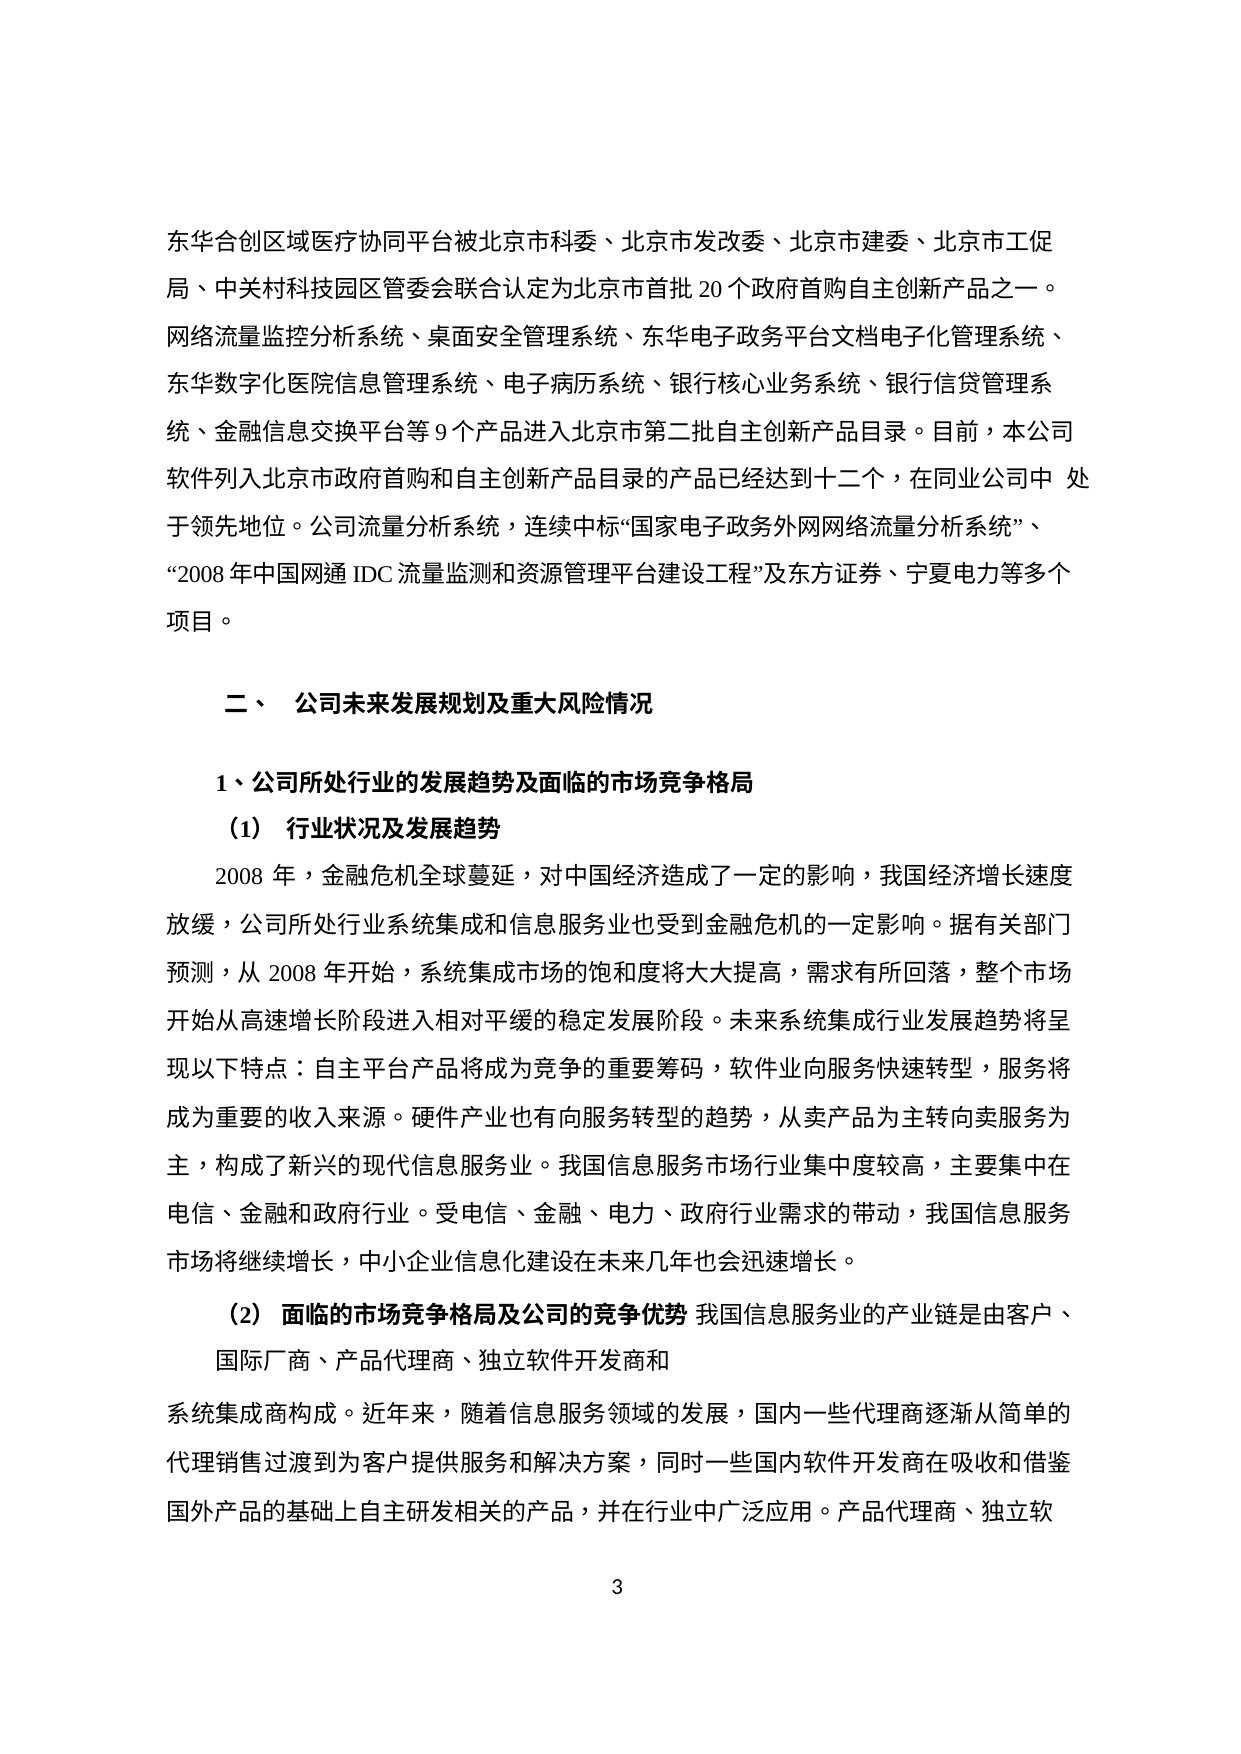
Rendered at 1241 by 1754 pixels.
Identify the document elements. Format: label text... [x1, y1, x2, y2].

subtitle 二、 公司未来发展规划及重大风险情况 [224, 687, 1093, 719]
text 2008 年，金融危机全球蔓延，对中国经济造成了一定的影响，我国经济增长速度 放缓，公司所处行业系统集成和信息服务业也受到金融危机的一定影响。据有关部门 预测，从 2008 年开始，系统集成市场的饱和度将大大提高，需求有所回落，整个市场 开始从高速增长阶段进入相对平缓的稳定发展阶段。未来系统集成行业发展趋势将呈 现以下特点：自主平台产品将成为竞争的重要筹码，软件业向服务快速转型，服务将 成为重要的收入来源。硬件产业也有向服务转型的趋势，从卖产品为主转向卖服务为 主，构成了新兴的现代信息服务业。我国信息服务市场行业集中度较高，主要集中在 电信、金融和政府行业。受电信、金融、电力、政府行业需求的带动，我国信息服务 市场将继续增长，中小企业信息化建设在未来几年也会迅速增长。 [166, 859, 1074, 1278]
subtitle 1、公司所处行业的发展趋势及面临的市场竞争格局 [215, 766, 1093, 798]
text 系统集成商构成。近年来，随着信息服务领域的发展，国内一些代理商逐渐从简单的 代理销售过渡到为客户提供服务和解决方案，同时一些国内软件开发商在吸收和借鉴 国外产品的基础上自主研发相关的产品，并在行业中广泛应用。产品代理商、独立软 [166, 1396, 1074, 1527]
subtitle （1） 行业状况及发展趋势 [215, 812, 1093, 845]
text 东华合创区域医疗协同平台被北京市科委、北京市发改委、北京市建委、北京市工促 局、中关村科技园区管委会联合认定为北京市首批20个政府首购自主创新产品之一。 网络流量监控分析系统、桌面安全管理系统、东华电子政务平台文档电子化管理系统、 东华数字化医院信息管理系统、电子病历系统、银行核心业务系统、银行信贷管理系 统、金融信息交换平台等9个产品进入北京市第二批自主创新产品目录。目前，本公司 软件列入北京市政府首购和自主创新产品目录的产品已经达到十二个，在同业公司中 处于领先地位。公司流量分析系统，连续中标“国家电子政务外网网络流量分析系统”、 “2008年中国网通IDC流量监测和资源管理平台建设工程”及东方证券、宁夏电力等多个 项目。 [166, 225, 1093, 637]
text （2） 面临的市场竞争格局及公司的竞争优势 我国信息服务业的产业链是由客户、国际厂商、产品代理商、独立软件开发商和 [215, 1297, 1093, 1377]
